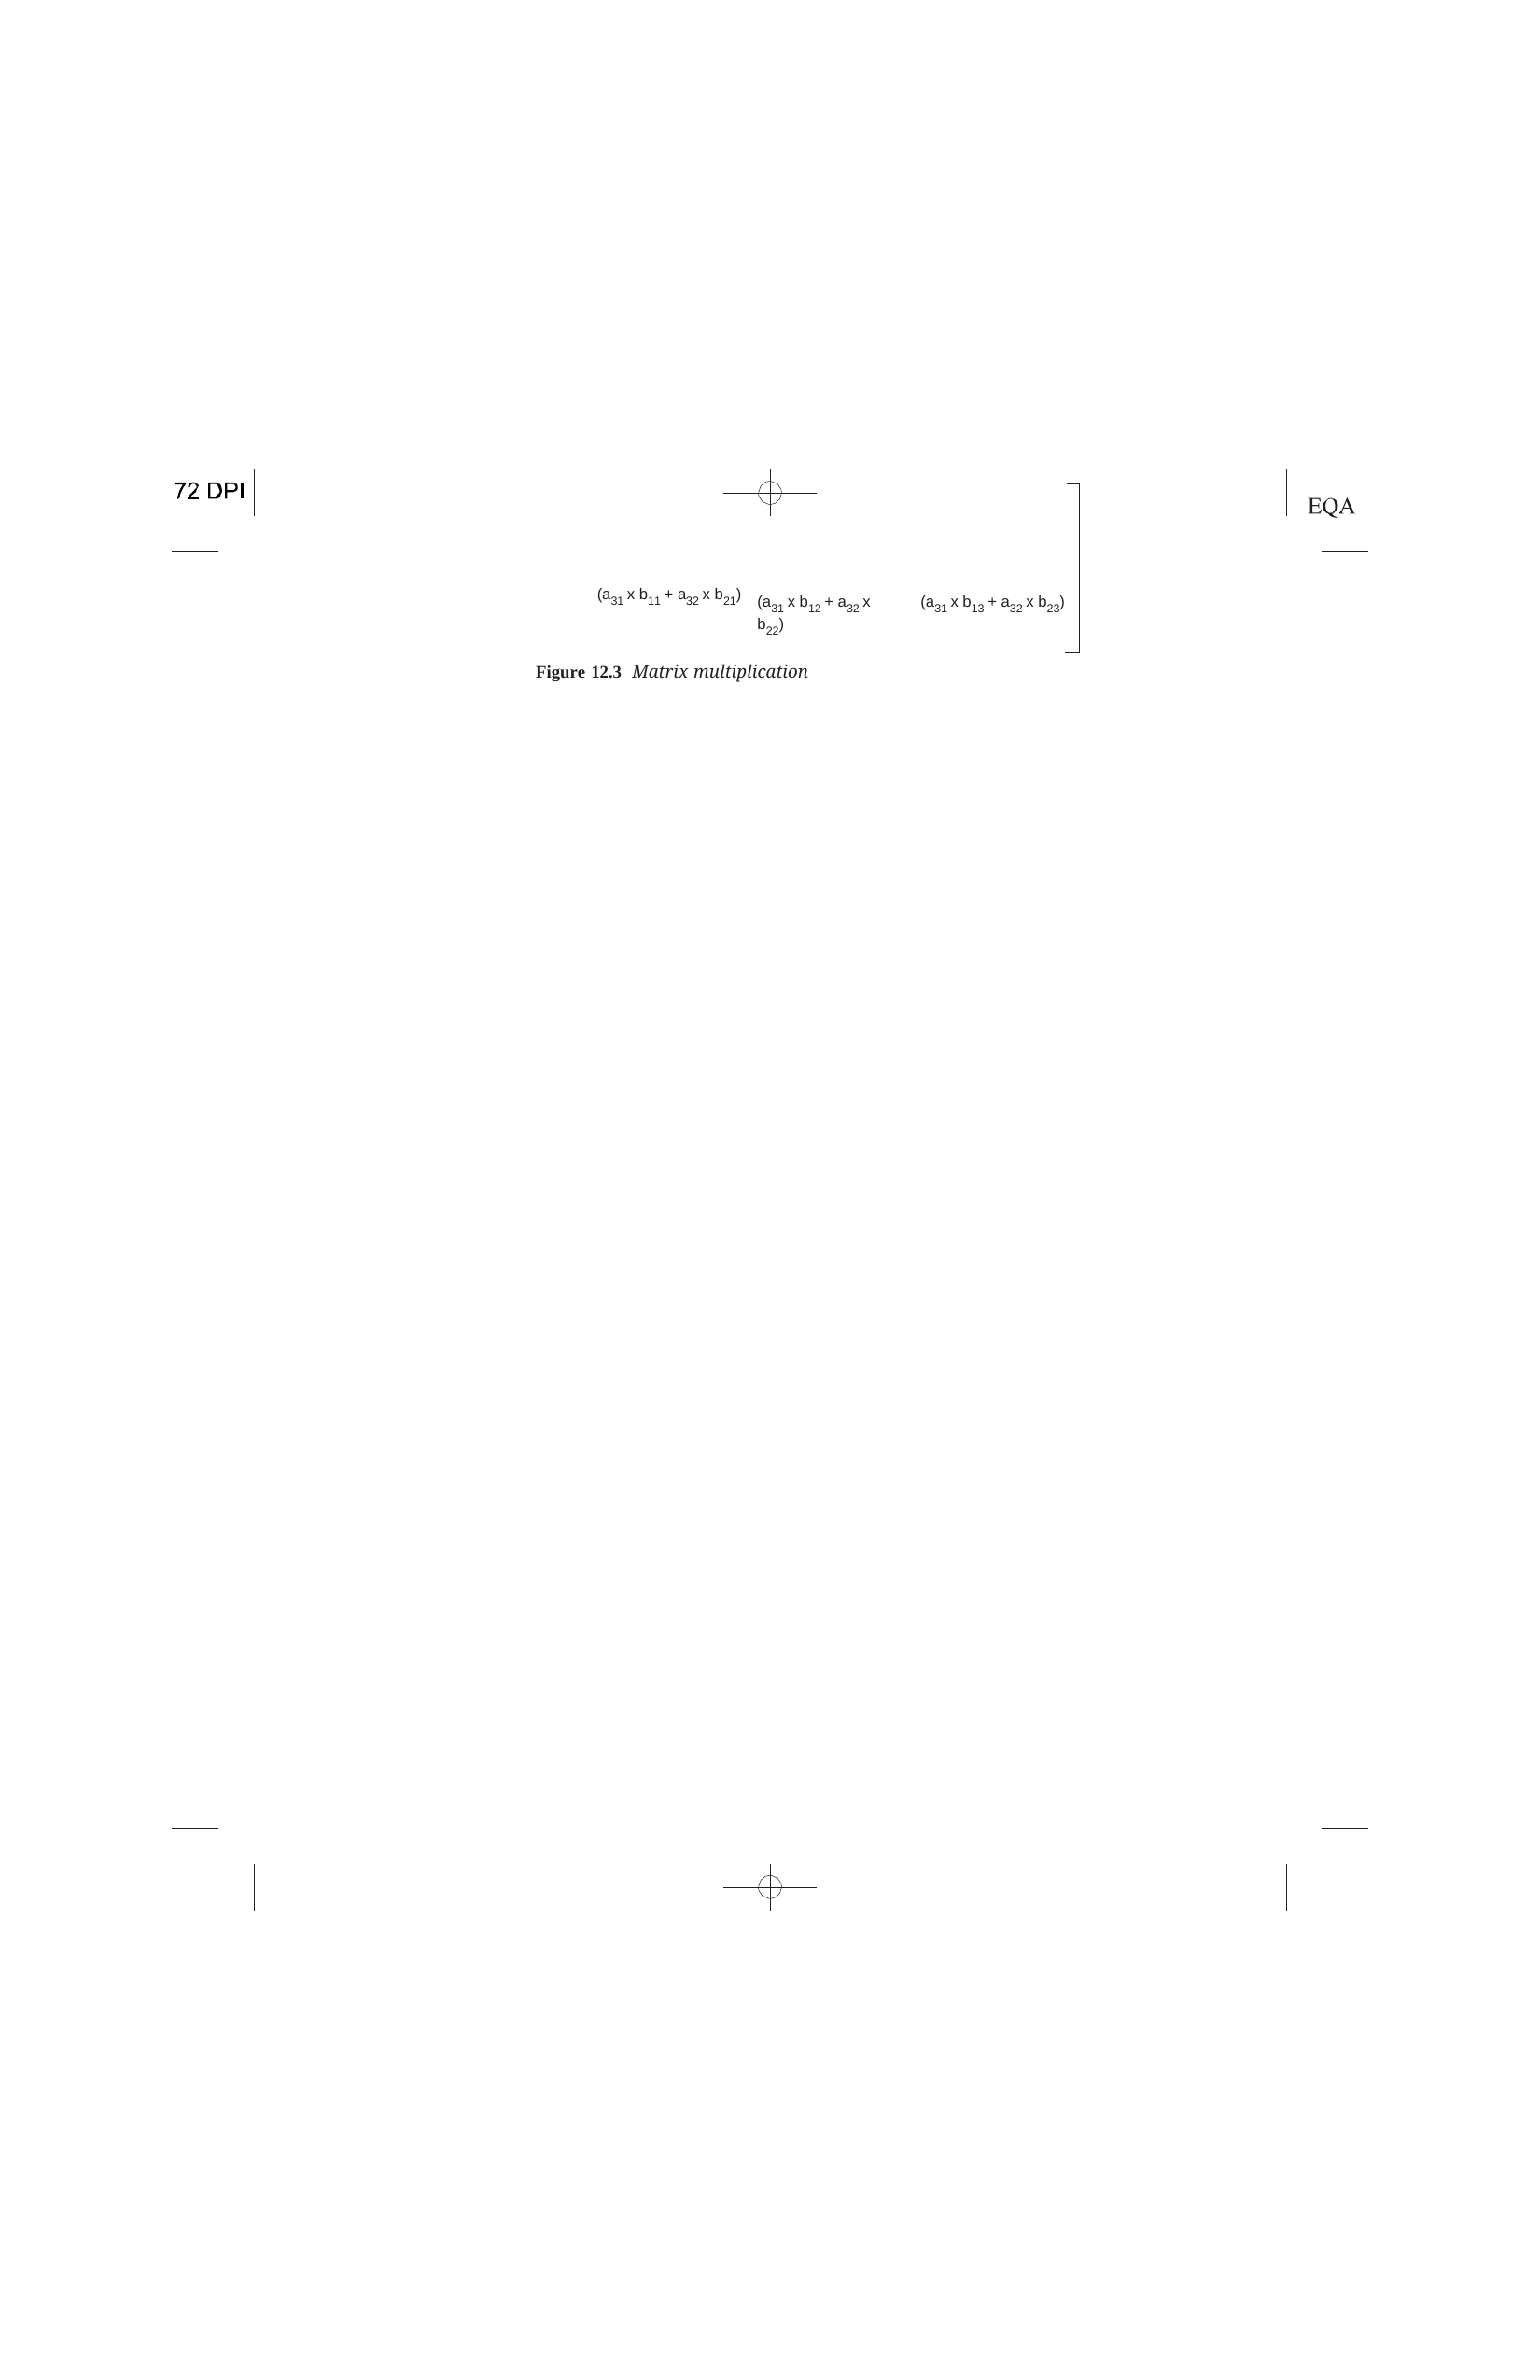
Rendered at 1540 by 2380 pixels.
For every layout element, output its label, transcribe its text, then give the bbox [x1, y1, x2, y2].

text Figure 12.3 Matrix multiplication [536, 660, 1188, 683]
text (a31 x b13 + a32 x b23) [920, 593, 1379, 615]
text (a31 x b11 + a32 x b21) [161, 585, 741, 608]
text (a31 x b12 + a32 x b22) [757, 593, 902, 637]
